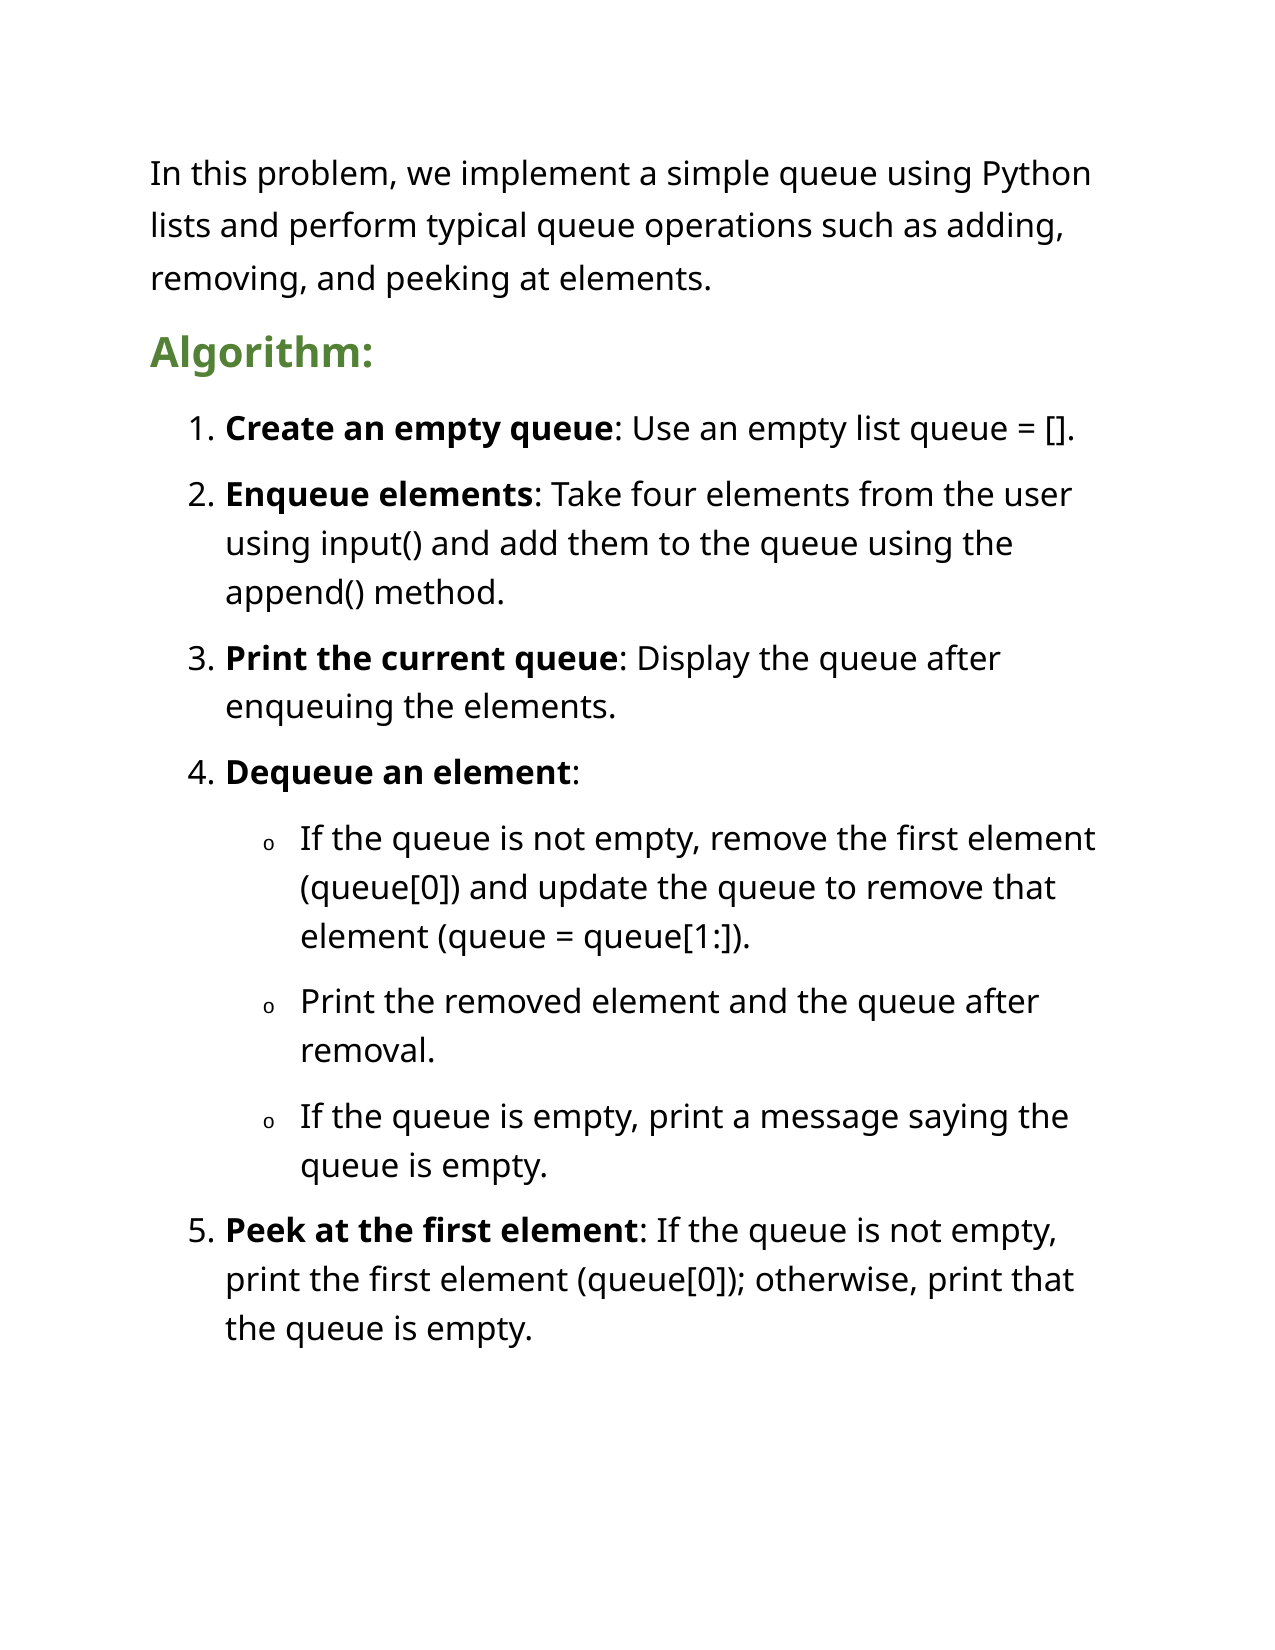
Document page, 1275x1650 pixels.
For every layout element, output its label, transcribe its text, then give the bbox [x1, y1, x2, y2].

list Create an empty queue: Use an empty list queue = []. [187, 405, 1125, 451]
text Algorithm: [150, 323, 1125, 380]
list Print the current queue: Display the queue after enqueuing the elements. [187, 634, 1125, 729]
text In this problem, we implement a simple queue using Python lists and perform typical queue operations such as adding, removing, and peeking at elements. [150, 150, 1125, 300]
list If the queue is empty, print a message saying the queue is empty. [262, 1093, 1125, 1187]
list If the queue is not empty, remove the first element (queue[0]) and update the queue to remove that element (queue = queue[1:]). [262, 814, 1125, 958]
list Enqueue elements: Take four elements from the user using input() and add them to the queue using the append() method. [187, 471, 1125, 614]
list Peek at the first element: If the queue is not empty, print the first element (queue[0]); otherwise, print that the queue is empty. [187, 1207, 1125, 1351]
list Dequeue an element: [187, 749, 1125, 794]
list Print the removed element and the queue after removal. [262, 978, 1125, 1072]
